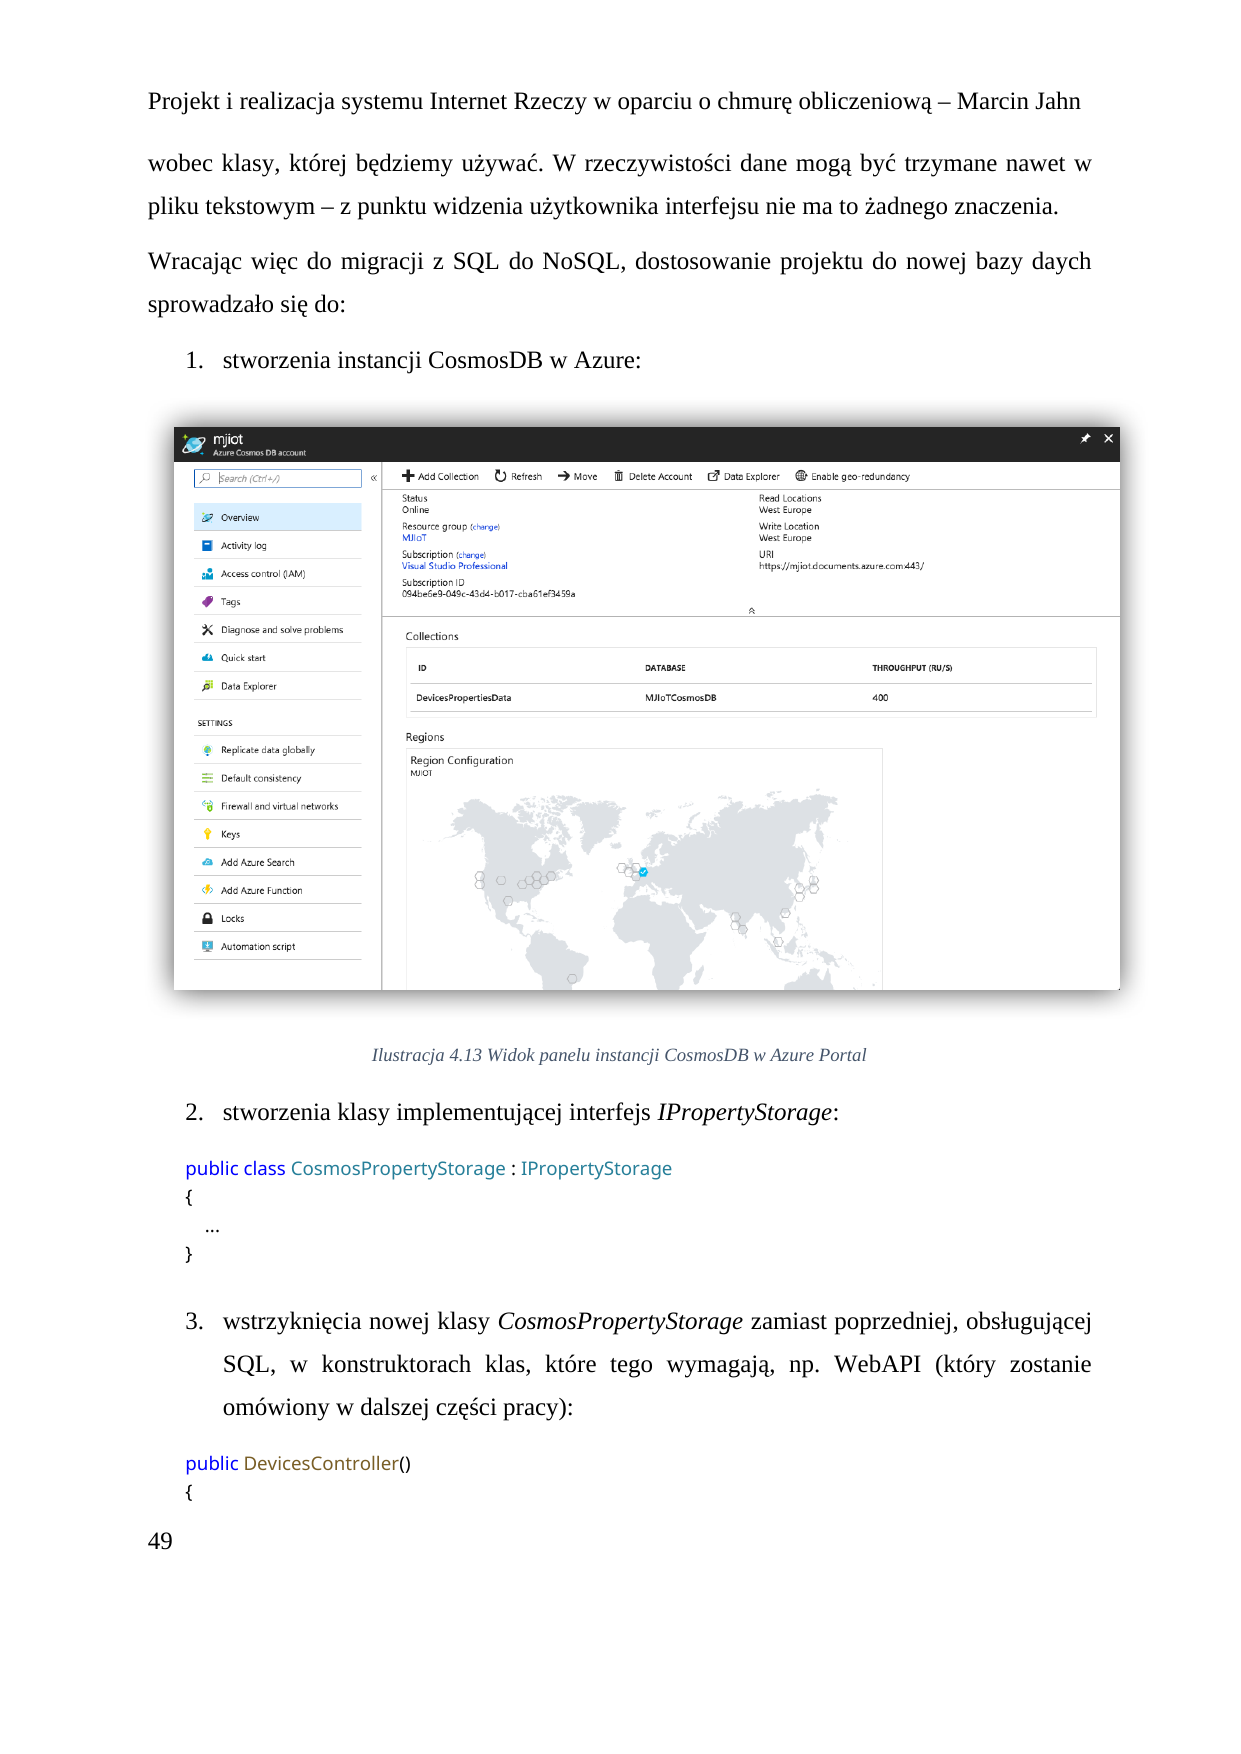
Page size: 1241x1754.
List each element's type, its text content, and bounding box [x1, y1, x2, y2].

picture [174, 427, 1120, 990]
text } [185, 1237, 1093, 1266]
text ... [185, 1209, 1093, 1237]
text public class CosmosPropertyStorage : IPropertyStorage [185, 1153, 1093, 1181]
list stworzenia instancji CosmosDB w Azure: [185, 345, 1093, 374]
list stworzenia klasy implementującej interfejs IPropertyStorage: [185, 1097, 1093, 1126]
text public DevicesController() [185, 1448, 1093, 1476]
text { [185, 1476, 1093, 1504]
text { [185, 1181, 1093, 1209]
text Wracając więc do migracji z SQL do NoSQL, dostosowanie projektu do nowej bazy daych sprowadzało się do: [148, 246, 1093, 318]
